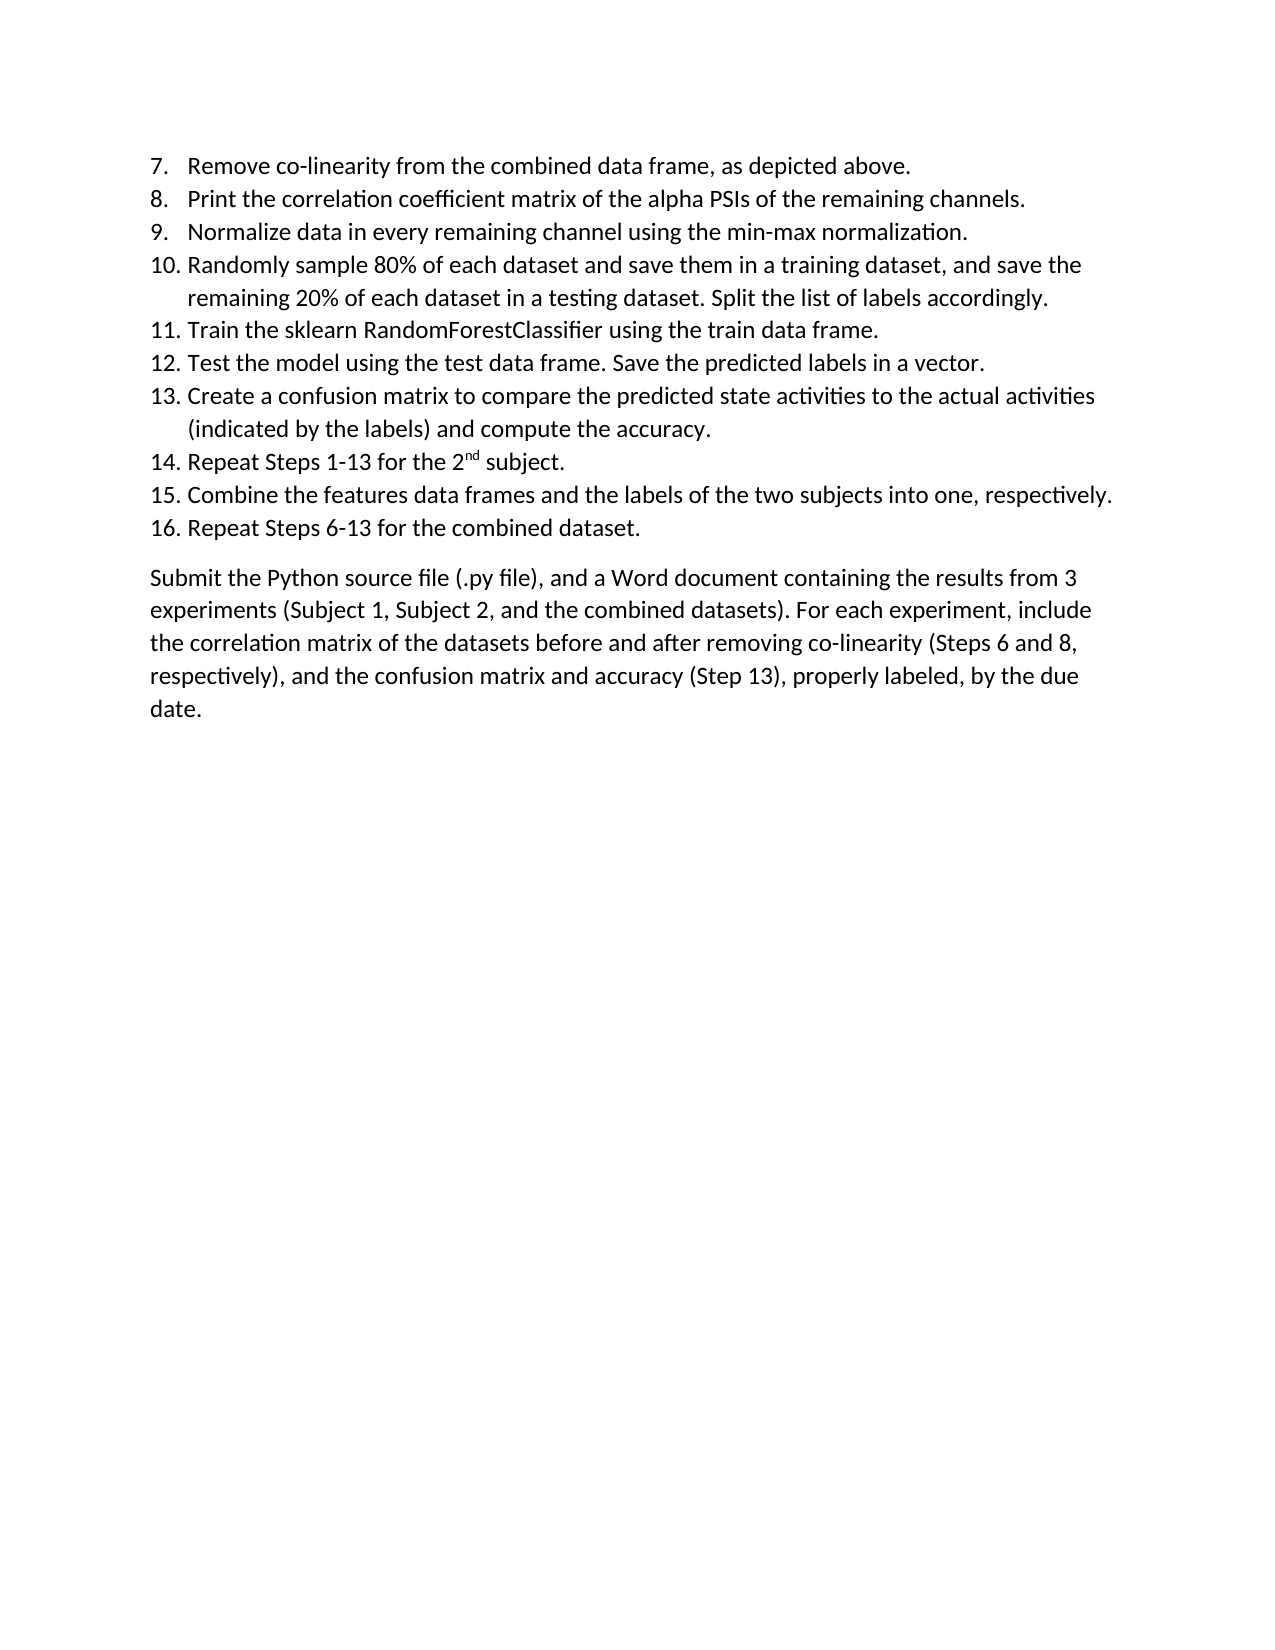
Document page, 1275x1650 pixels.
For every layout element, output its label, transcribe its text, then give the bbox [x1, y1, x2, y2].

list Combine the features data frames and the labels of the two subjects into one, respectively. [150, 479, 1125, 510]
list Print the correlation coefficient matrix of the alpha PSIs of the remaining channels. [150, 183, 1125, 213]
list Remove co-linearity from the combined data frame, as depicted above. [150, 150, 1125, 181]
text Submit the Python source file (.py file), and a Word document containing the results from 3 experiments (Subject 1, Subject 2, and the combined datasets). For each experiment, include the correlation matrix of the datasets before and after removing co-linearity (Steps 6 and 8, respectively), and the confusion matrix and accuracy (Step 13), properly labeled, by the due date. [150, 562, 1125, 724]
list Normalize data in every remaining channel using the min-max normalization. [150, 216, 1125, 246]
list Test the model using the test data frame. Save the predicted labels in a vector. [150, 347, 1125, 378]
list Train the sklearn RandomForestClassifier using the train data frame. [150, 314, 1125, 345]
list Repeat Steps 1-13 for the 2nd subject. [150, 446, 1125, 477]
list Randomly sample 80% of each dataset and save them in a training dataset, and save the remaining 20% of each dataset in a testing dataset. Split the list of labels accordingly. [150, 249, 1125, 312]
list Repeat Steps 6-13 for the combined dataset. [150, 512, 1125, 543]
list Create a confusion matrix to compare the predicted state activities to the actual activities (indicated by the labels) and compute the accuracy. [150, 380, 1125, 444]
